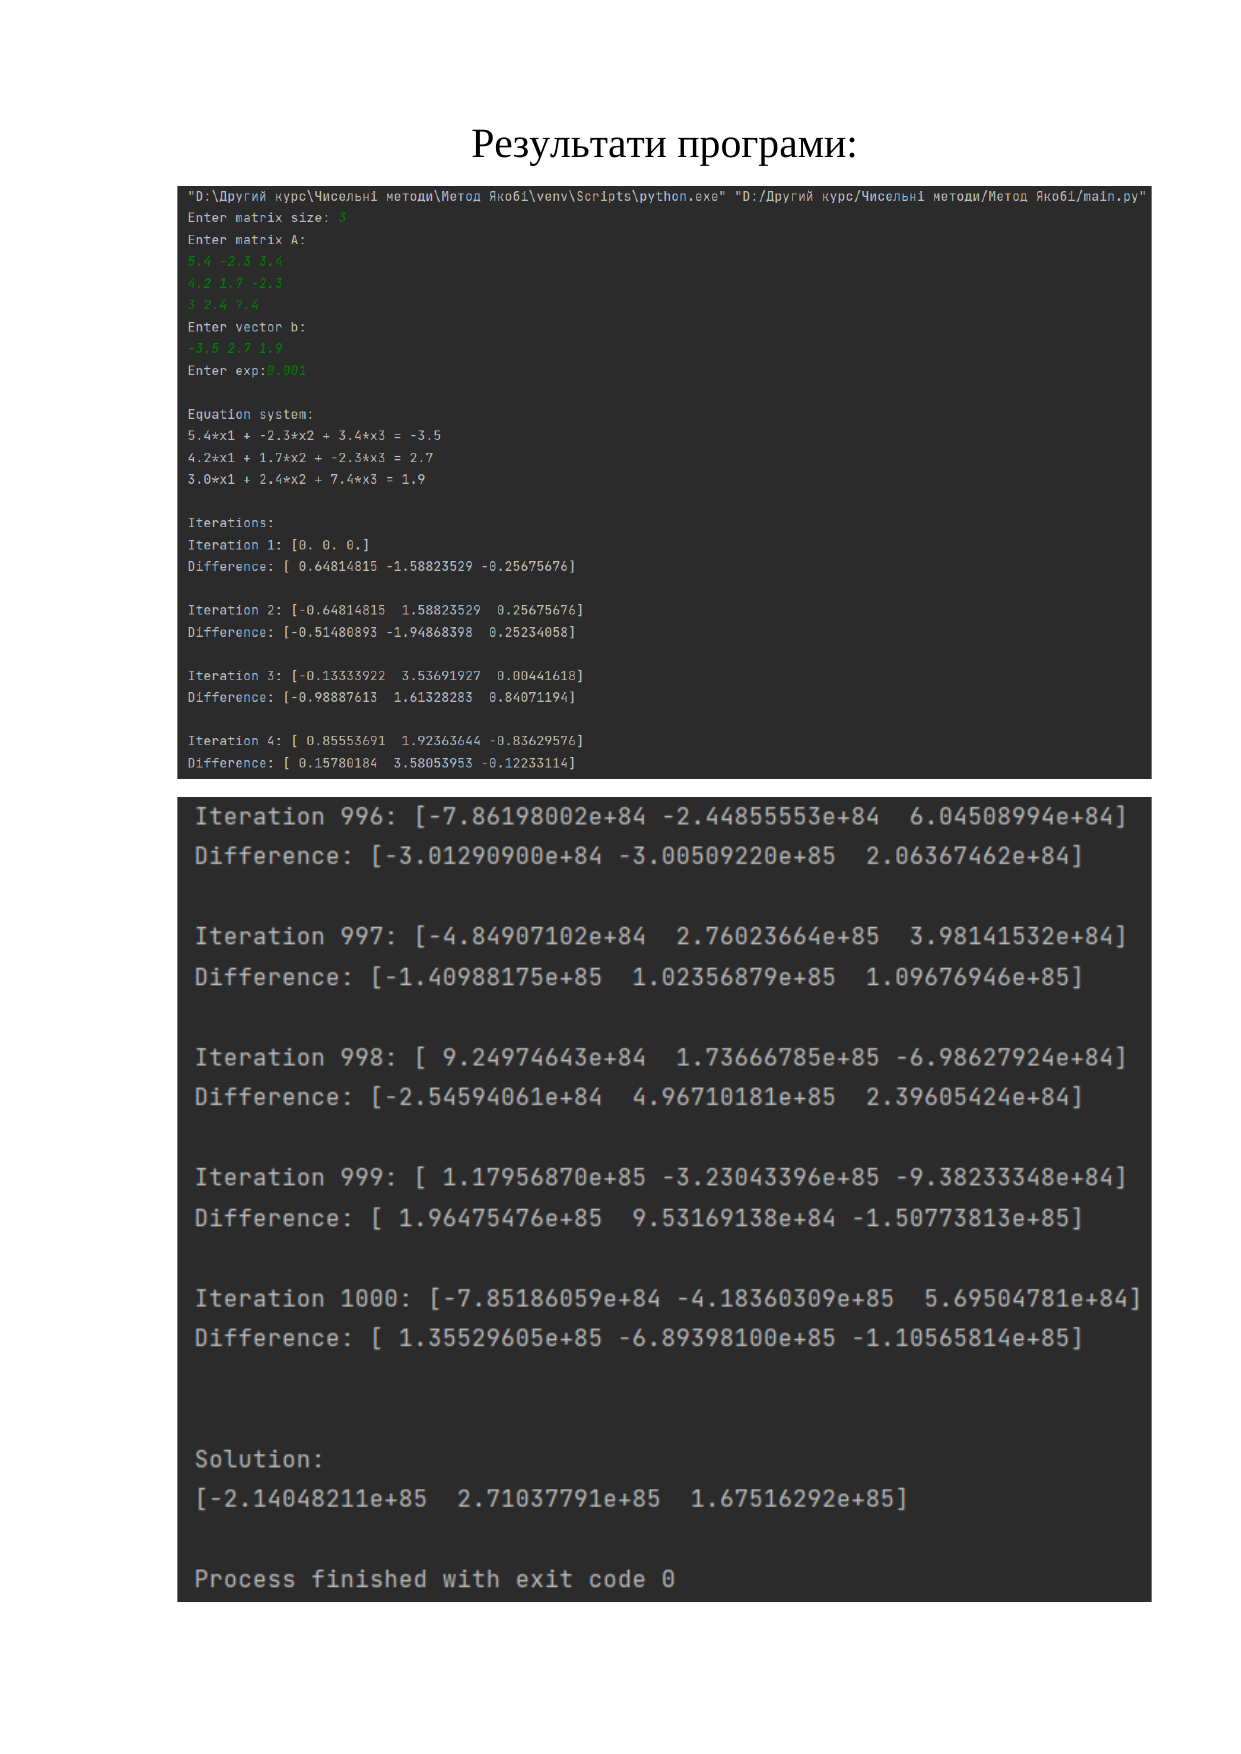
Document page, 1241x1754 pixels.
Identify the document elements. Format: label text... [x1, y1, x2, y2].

picture [177, 797, 1152, 1602]
picture [177, 186, 1152, 779]
text Результати програми: [177, 118, 1152, 166]
